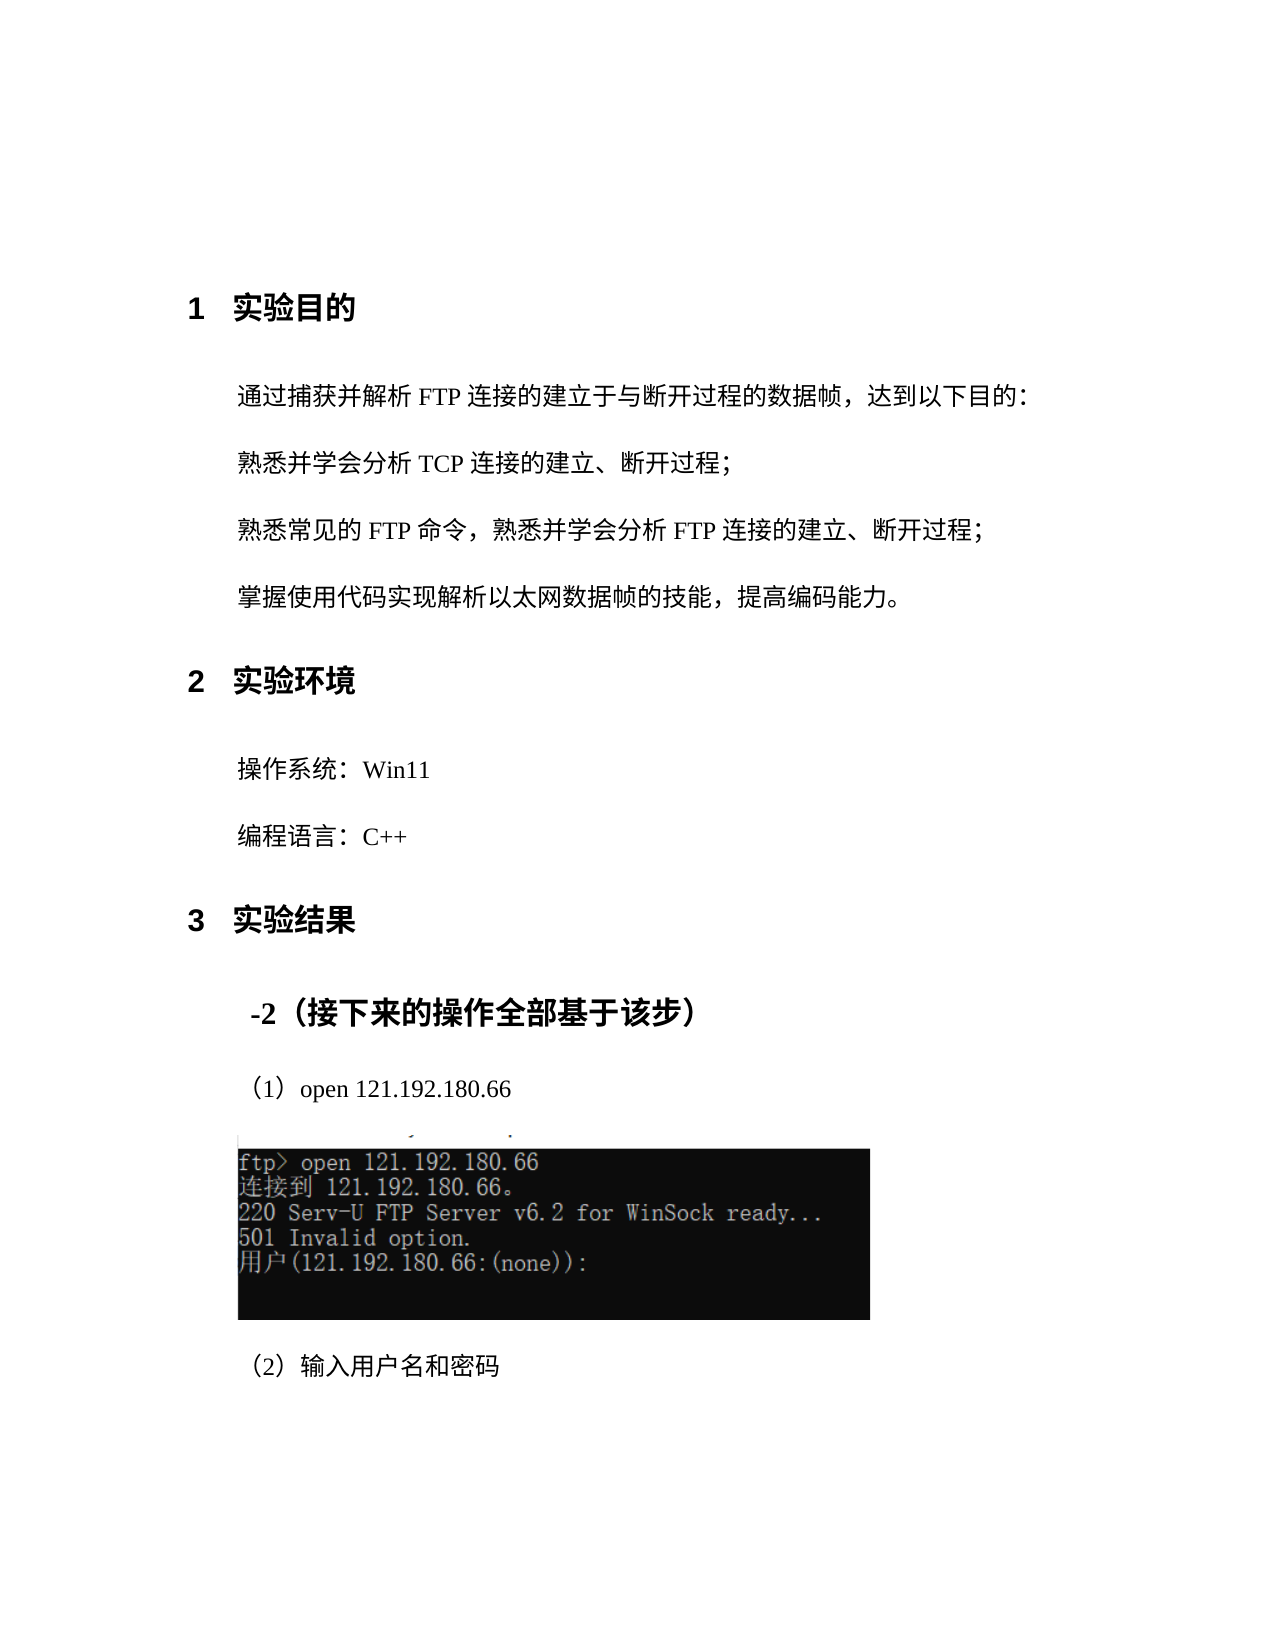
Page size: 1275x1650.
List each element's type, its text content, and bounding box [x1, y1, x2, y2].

subtitle 实验环境 [187, 656, 1087, 702]
list 掌握使用代码实现解析以太网数据帧的技能，提高编码能力。 [187, 577, 1087, 613]
list （2）输入用户名和密码 [187, 1346, 1087, 1382]
list 熟悉常见的 FTP 命令，熟悉并学会分析 FTP 连接的建立、断开过程； [187, 510, 1087, 546]
list -2（接下来的操作全部基于该步） [187, 988, 1087, 1033]
subtitle 实验目的 [187, 283, 1087, 329]
subtitle 实验结果 [187, 895, 1087, 941]
list 通过捕获并解析 FTP 连接的建立于与断开过程的数据帧，达到以下目的： [187, 376, 1087, 413]
list 编程语言：C++ [187, 816, 1087, 852]
list （1）open 121.192.180.66 [187, 1068, 1087, 1105]
list 操作系统：Win11 [187, 749, 1087, 785]
list 熟悉并学会分析 TCP 连接的建立、断开过程； [187, 443, 1087, 479]
picture [237, 1135, 871, 1320]
